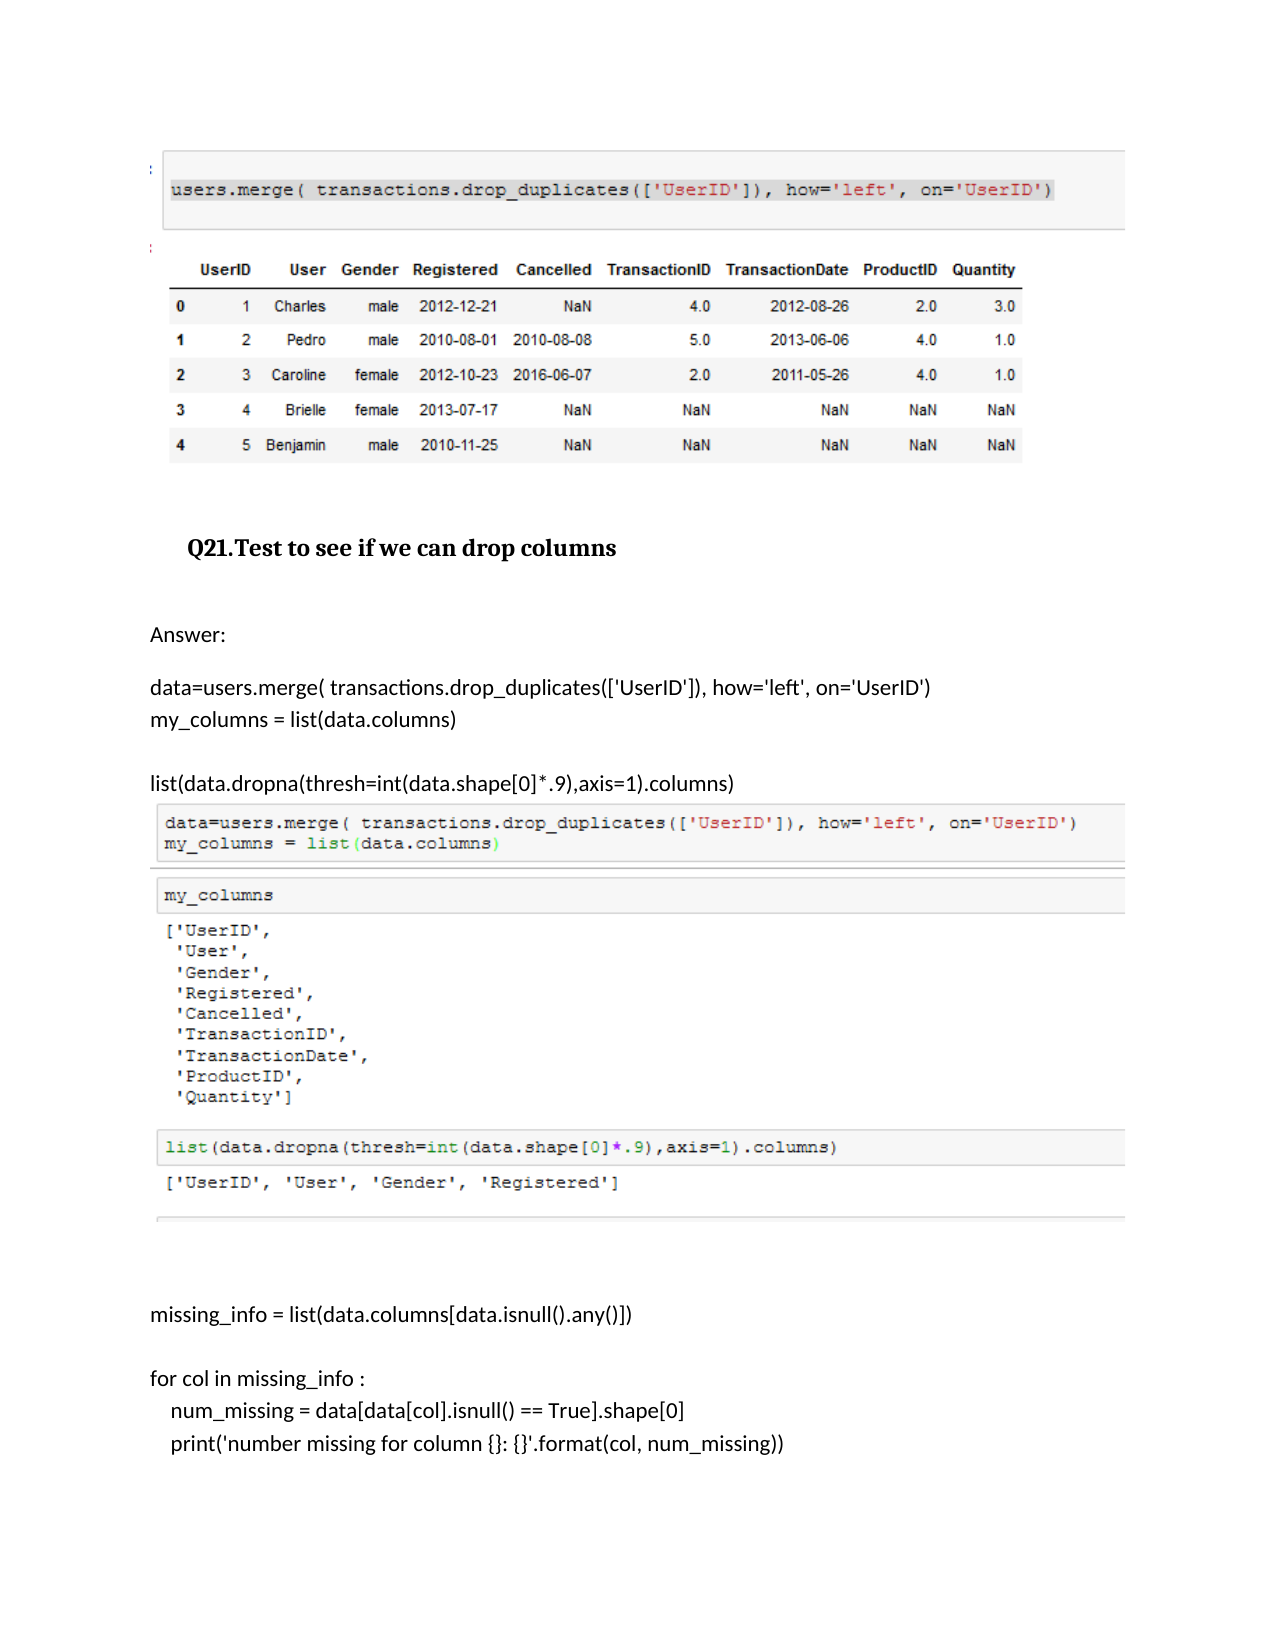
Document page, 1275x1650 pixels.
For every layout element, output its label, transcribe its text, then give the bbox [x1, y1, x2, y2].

picture [150, 801, 1125, 1222]
text Answer: [150, 620, 1125, 648]
picture [150, 150, 1125, 480]
text for col in missing_info : [150, 1364, 1125, 1392]
subtitle Test to see if we can drop columns [187, 534, 1125, 563]
text list(data.dropna(thresh=int(data.shape[0]*.9),axis=1).columns) [150, 769, 1125, 797]
text my_columns = list(data.columns) [150, 705, 1125, 733]
text data=users.merge( transactions.drop_duplicates(['UserID']), how='left', on='UserID') [150, 673, 1125, 701]
text print('number missing for column {}: {}'.format(col, num_missing)) [150, 1429, 1125, 1457]
text missing_info = list(data.columns[data.isnull().any()]) [150, 1300, 1125, 1328]
text num_missing = data[data[col].isnull() == True].shape[0] [150, 1396, 1125, 1424]
